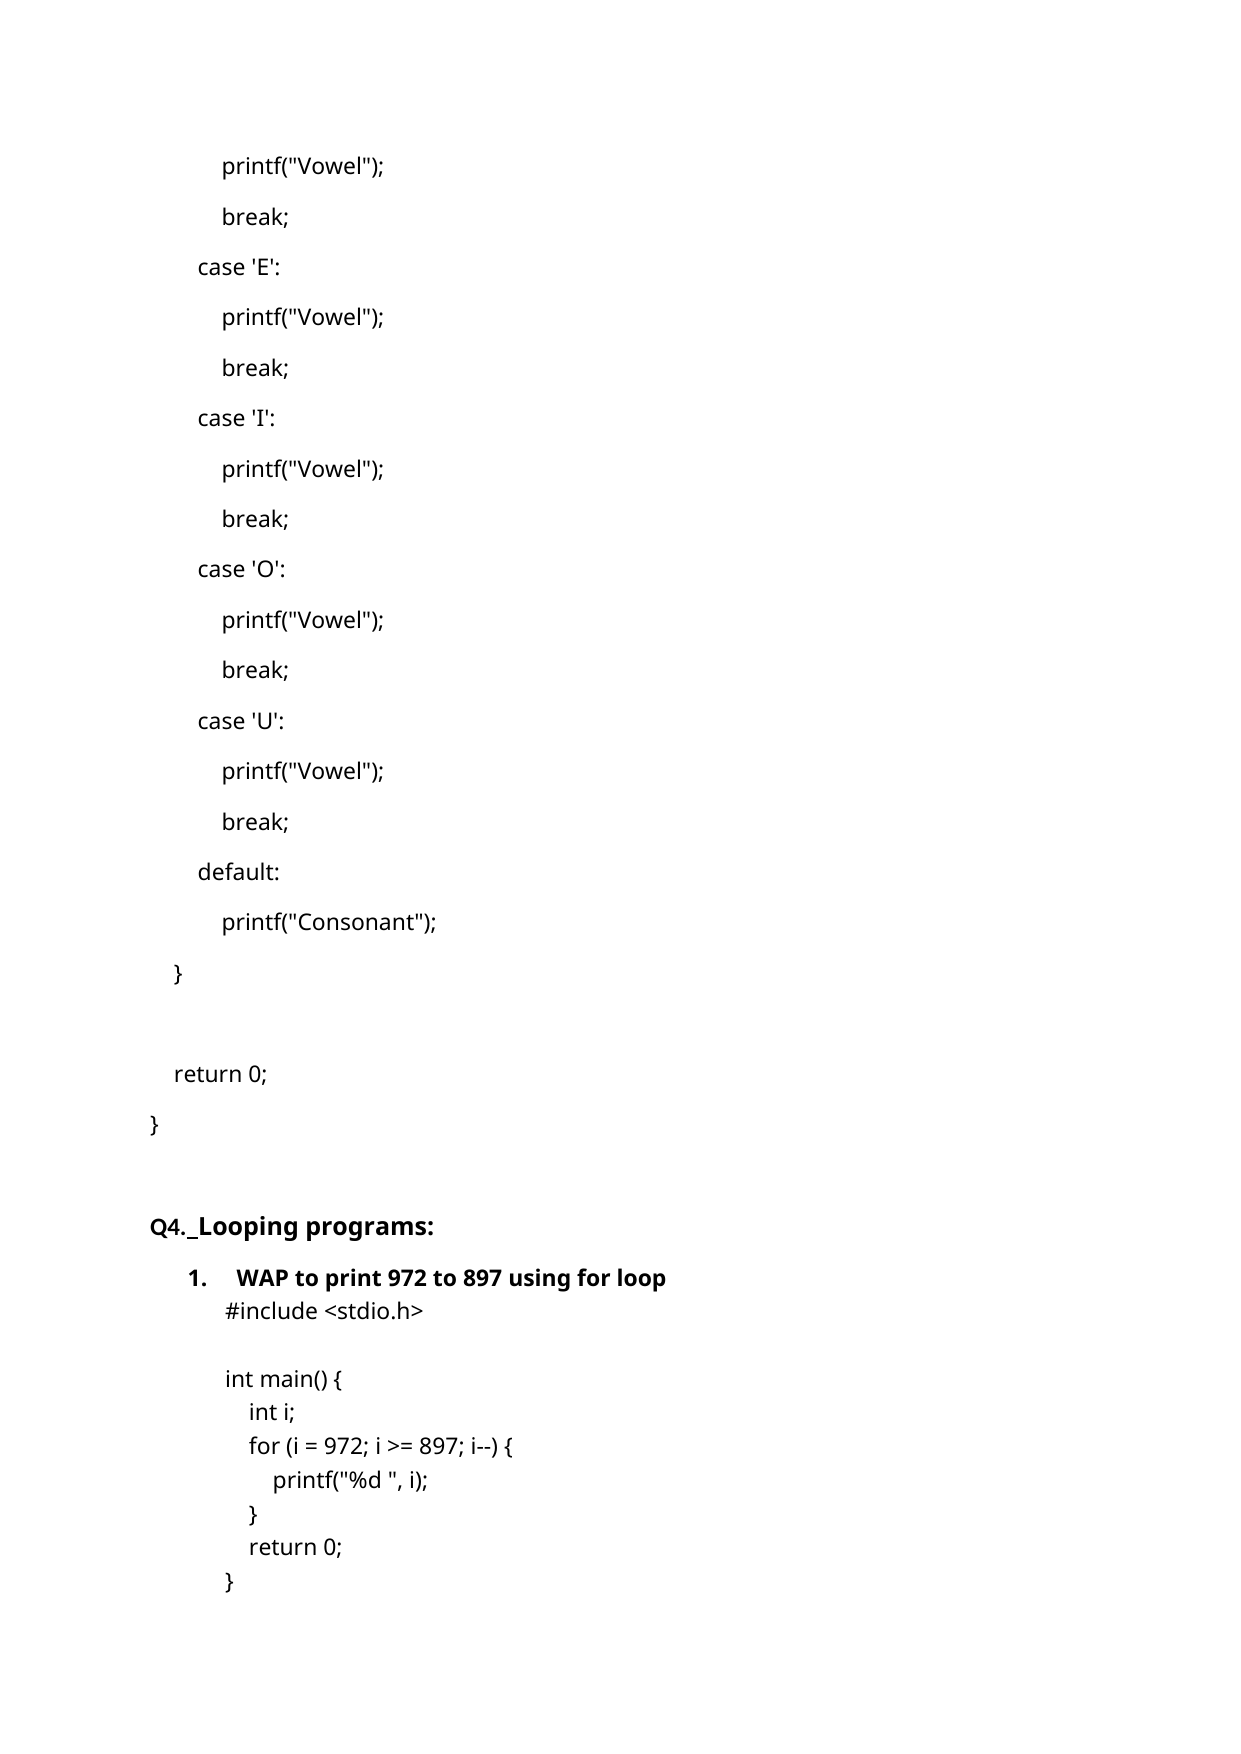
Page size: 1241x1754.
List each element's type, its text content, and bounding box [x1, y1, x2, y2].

text return 0; [150, 1057, 1090, 1089]
text case 'O': [150, 553, 1090, 584]
text case 'E': [150, 251, 1090, 282]
text case 'I': [150, 402, 1090, 433]
text break; [150, 503, 1090, 534]
text Q4. Looping programs: [150, 1209, 1090, 1243]
text printf("Vowel"); [150, 452, 1090, 484]
text printf("Consonant"); [150, 906, 1090, 937]
text default: [150, 856, 1090, 887]
text break; [150, 805, 1090, 837]
text break; [150, 352, 1090, 383]
text printf("Vowel"); [150, 604, 1090, 635]
list int i; [225, 1396, 1090, 1427]
list #include <stdio.h> [225, 1295, 1090, 1326]
list for (i = 972; i >= 897; i--) { [225, 1430, 1090, 1461]
text } [150, 1108, 1090, 1139]
text printf("Vowel"); [150, 755, 1090, 786]
text } [150, 957, 1090, 988]
list WAP to print 972 to 897 using for loop [187, 1262, 1090, 1293]
list } [225, 1497, 1090, 1529]
list printf("%d ", i); [225, 1464, 1090, 1495]
text break; [150, 654, 1090, 685]
list int main() { [225, 1362, 1090, 1394]
text case 'U': [150, 704, 1090, 736]
text printf("Vowel"); [150, 150, 1090, 181]
text break; [150, 200, 1090, 232]
list return 0; [225, 1531, 1090, 1562]
list } [225, 1565, 1090, 1596]
text printf("Vowel"); [150, 301, 1090, 332]
